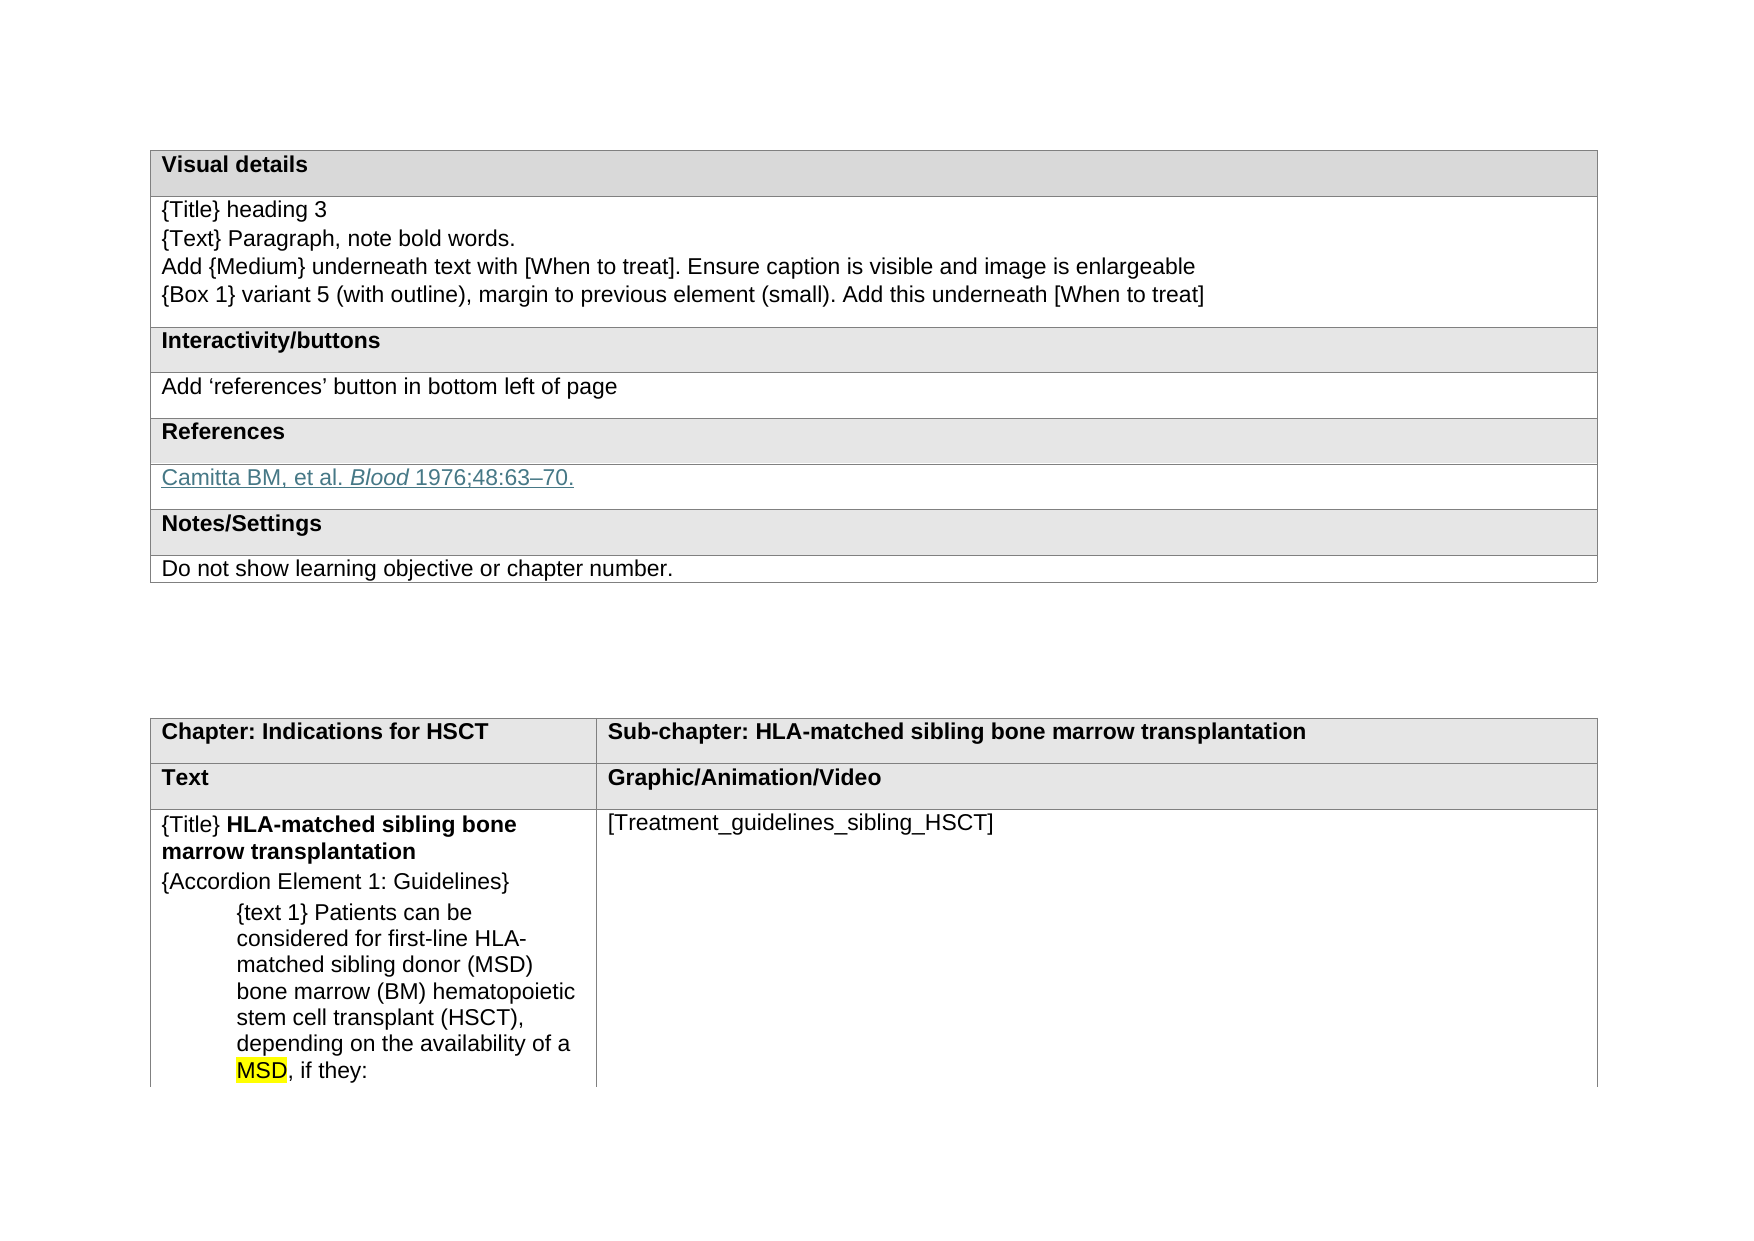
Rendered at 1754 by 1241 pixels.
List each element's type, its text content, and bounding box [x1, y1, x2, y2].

table_cell Interactivity/buttons [151, 328, 1597, 372]
table_header Chapter: Indications for HSCT [151, 719, 596, 763]
table_cell Graphic/Animation/Video [597, 764, 1597, 809]
table_cell Camitta BM, et al. Blood 1976;48:63–70. [151, 465, 1597, 509]
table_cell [597, 810, 1597, 1087]
table_cell Visual details [151, 151, 1597, 196]
table_cell Do not show learning objective or chapter number. [151, 556, 1597, 582]
table_cell Notes/Settings [151, 510, 1597, 555]
table_cell Text [151, 764, 596, 809]
table_cell Add ‘references’ button in bottom left of page [151, 373, 1597, 418]
table_header Sub-chapter: HLA-matched sibling bone marrow transplantation [597, 719, 1597, 763]
table_cell {Title} heading 3 {Text} Paragraph, note bold words. Add {Medium} underneath text with [When to treat]. Ensure caption is visible and image is enlargeable {Box 1} variant 5 (with outline), margin to previous element (small). Add this underneath [When to treat] [151, 197, 1597, 327]
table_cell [151, 810, 596, 1087]
table_cell References [151, 419, 1597, 463]
